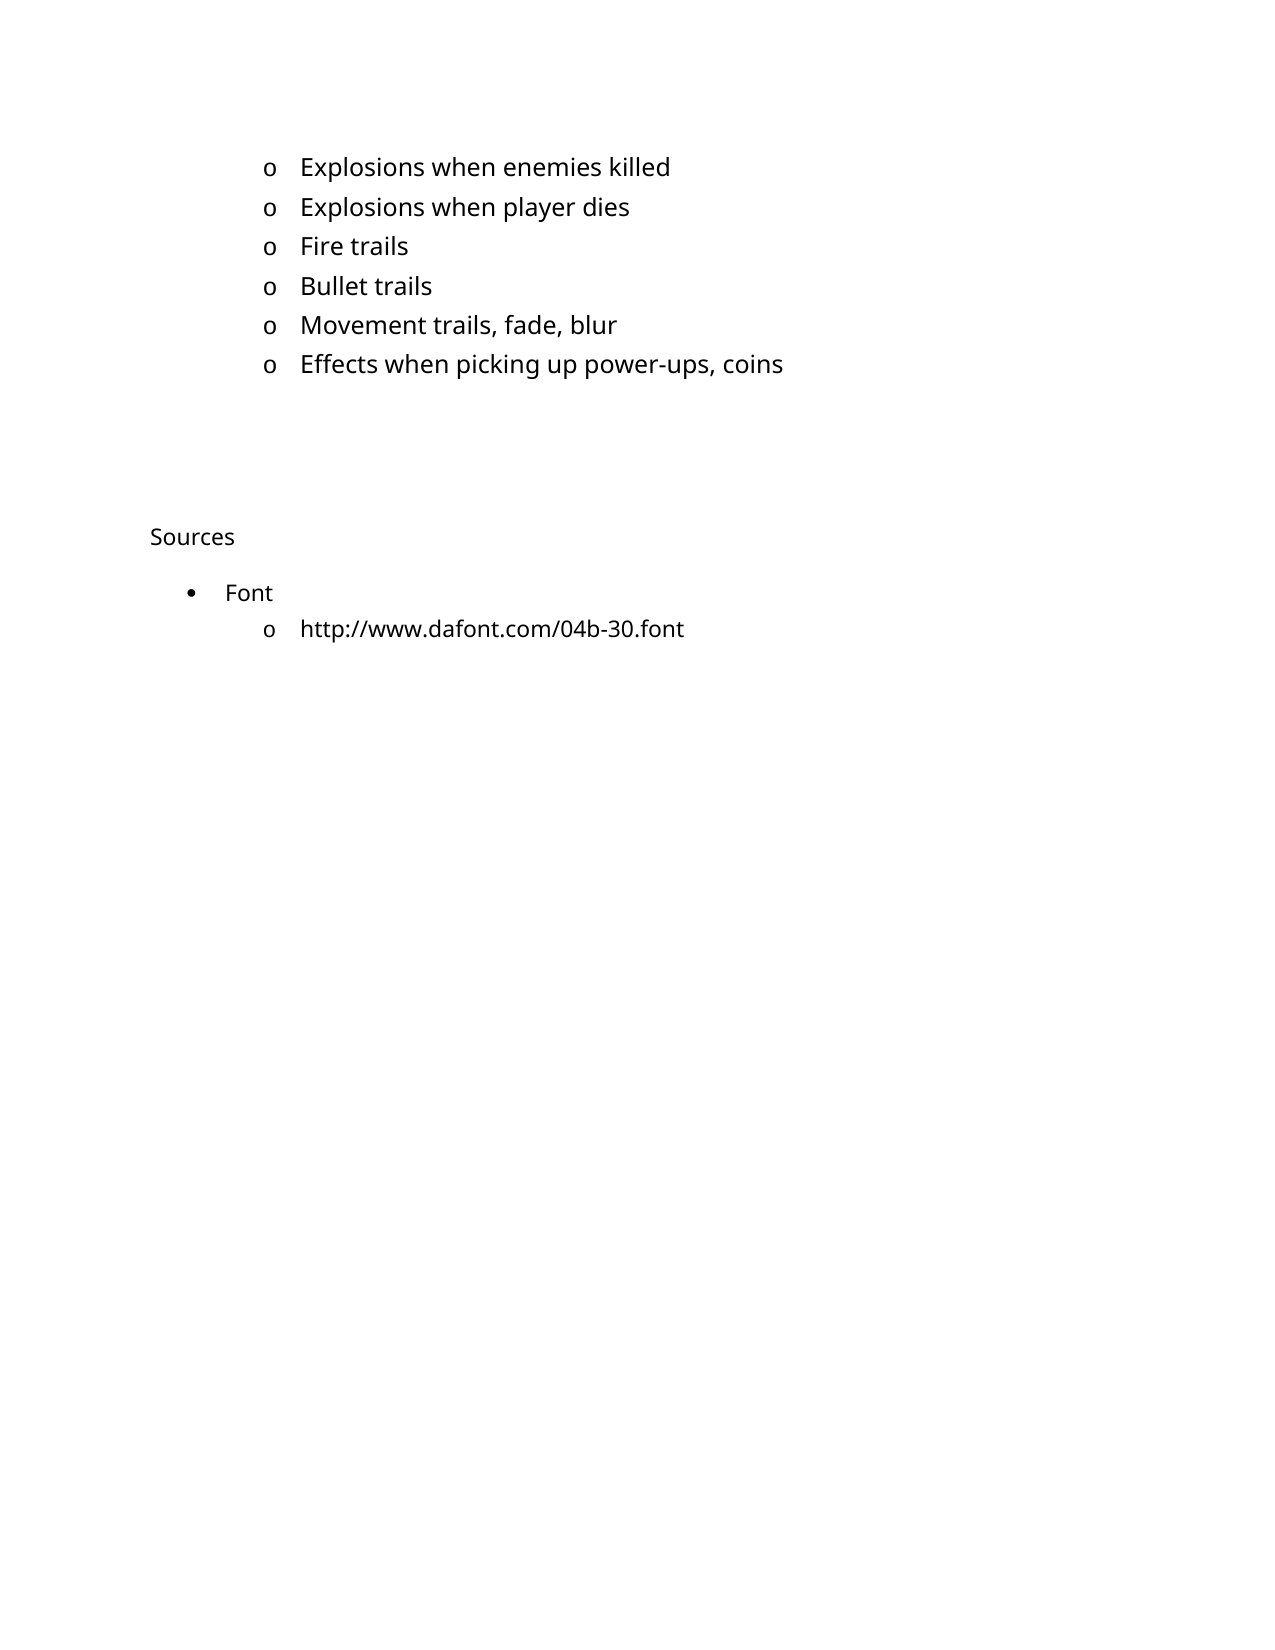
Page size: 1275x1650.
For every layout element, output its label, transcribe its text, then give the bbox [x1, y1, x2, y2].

text Sources [150, 521, 1125, 552]
list Explosions when player dies [262, 189, 1125, 224]
list Fire trails [262, 229, 1125, 263]
list Font [187, 577, 1125, 609]
list Movement trails, fade, blur [262, 307, 1125, 342]
list Effects when picking up power-ups, coins [262, 347, 1125, 381]
list http://www.dafont.com/04b-30.font [262, 613, 1125, 645]
list Explosions when enemies killed [262, 150, 1125, 184]
list Bullet trails [262, 268, 1125, 302]
